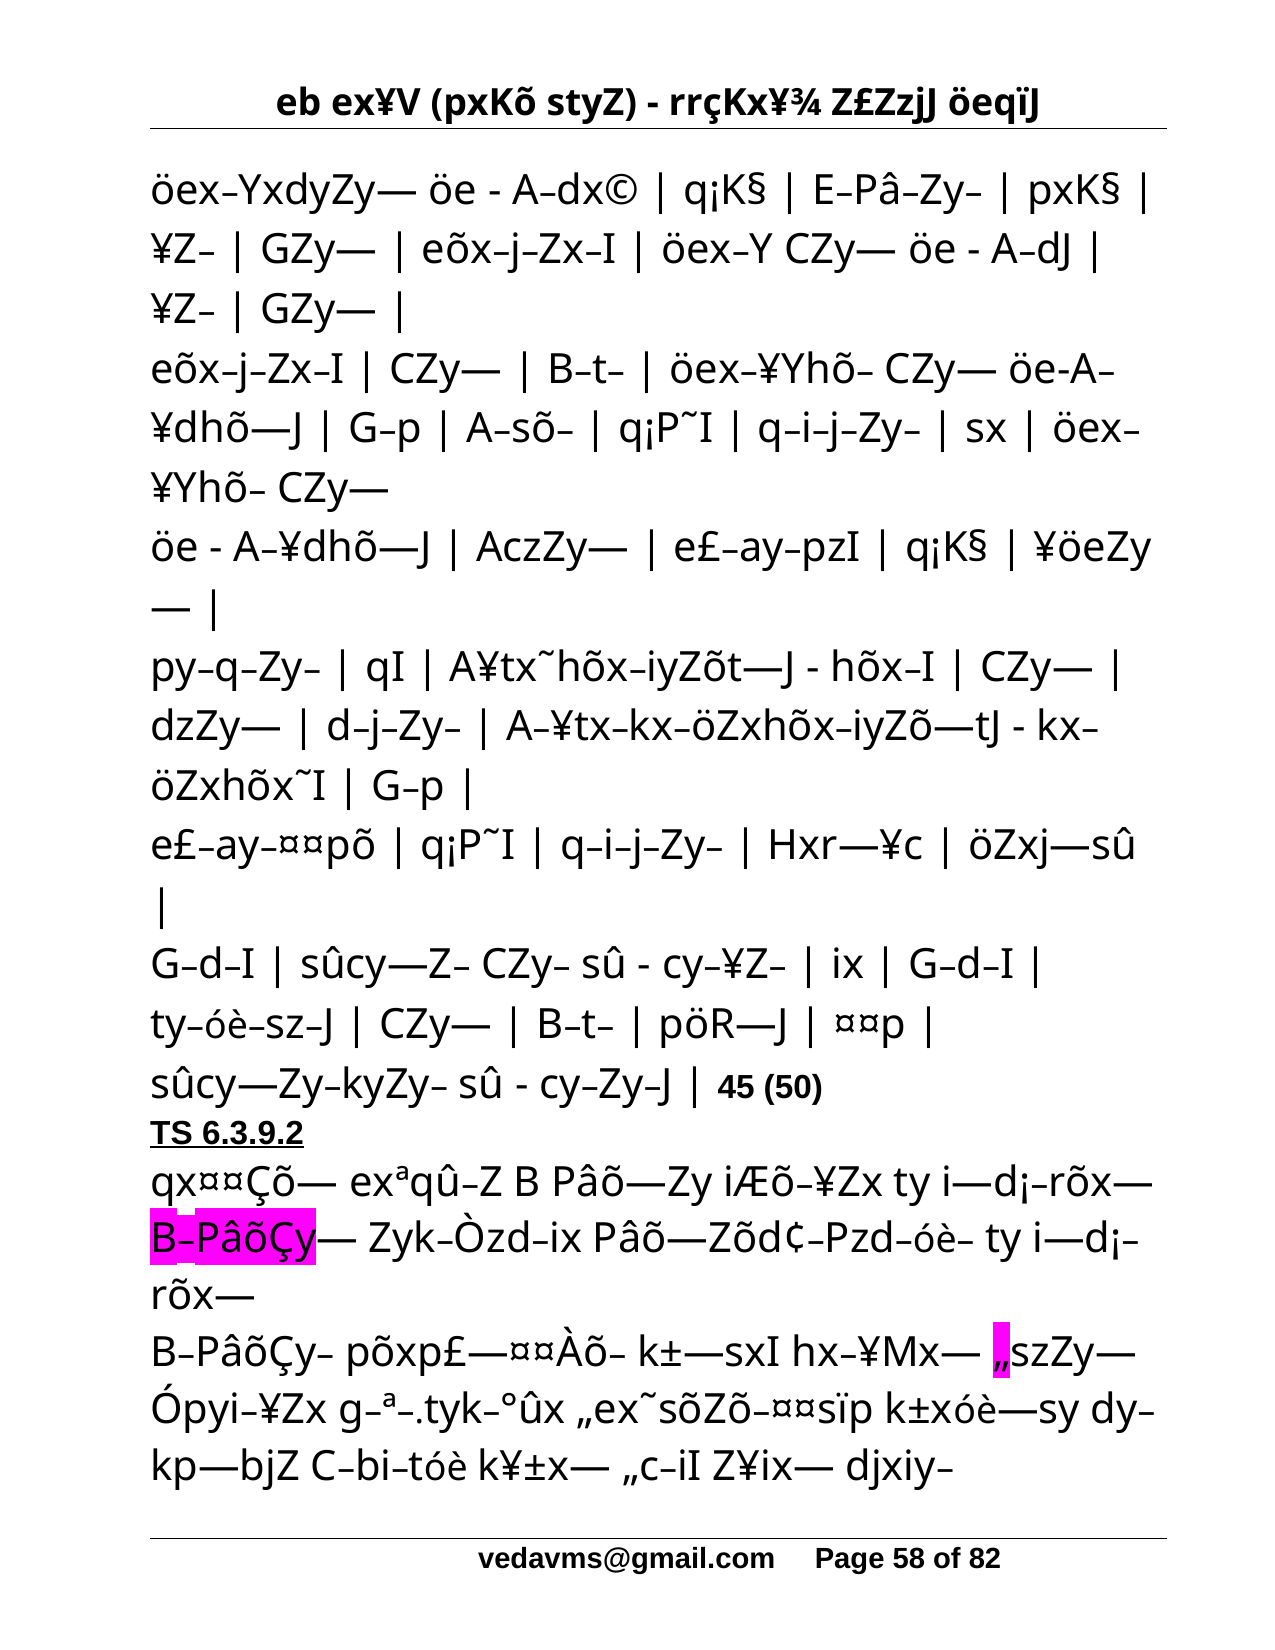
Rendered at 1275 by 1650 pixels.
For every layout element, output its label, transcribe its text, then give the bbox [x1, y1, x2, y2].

text öe - A–¥dhõ—J | AczZy— | e£–ay–pzI | q¡K§ | ¥öeZy— | [150, 517, 1157, 633]
text e£–ay–¤¤põ | q¡P˜I | q–i–j–Zy– | Hxr—¥c | öZxj—sû | [150, 815, 1157, 931]
text eõx–j–Zx–I | CZy— | B–t– | öex–¥Yhõ– CZy— öe-A–¥dhõ—J | G–p | A–sõ– | q¡P˜I | q–i–j–Zy– | sx | öex–¥Yhõ– CZy— [150, 338, 1157, 514]
text G–d–I | sûcy—Z– CZy– sû - cy–¥Z– | ix | G–d–I | [150, 934, 1157, 991]
text qx¤¤Çõ— exªqû–Z B Pâõ—Zy iÆõ–¥Zx ty i—d¡–rõx— [150, 1151, 1157, 1208]
text B–PâõÇy– põxp£—¤¤Àõ– k±—sxI hx–¥Mx— „szZy— [150, 1322, 993, 1378]
text B–PâõÇy– põxp£—¤¤Àõ– k±—sxI hx–¥Mx— „szZy— [1010, 1322, 1157, 1378]
text TS 6.3.9.2 [150, 1113, 1157, 1151]
text ty–óè–sz–J | CZy— | B–t– | pöR—J | ¤¤p | [150, 994, 1157, 1051]
text py–q–Zy– | qI | A¥tx˜hõx–iyZõt—J - hõx–I | CZy— | dzZy— | d–j–Zy– | A–¥tx–kx–öZxhõx–iyZõ—tJ - kx–öZxhõx˜I | G–p | [150, 636, 1157, 812]
text B–PâõÇy— Zyk–Òzd–ix Pâõ—Zõd¢–Pzd–óè– ty i—d¡–rõx— [150, 1208, 1157, 1322]
text sûcy—Zy–kyZy– sû - cy–Zy–J | 45 (50) [150, 1053, 1157, 1110]
text öex–YxdyZy— öe - A–dx© | q¡K§ | E–Pâ–Zy– | pxK§ | ¥Z– | GZy— | eõx–j–Zx–I | öex–Y CZy— öe - A–dJ | ¥Z– | GZy— | [150, 160, 1157, 336]
